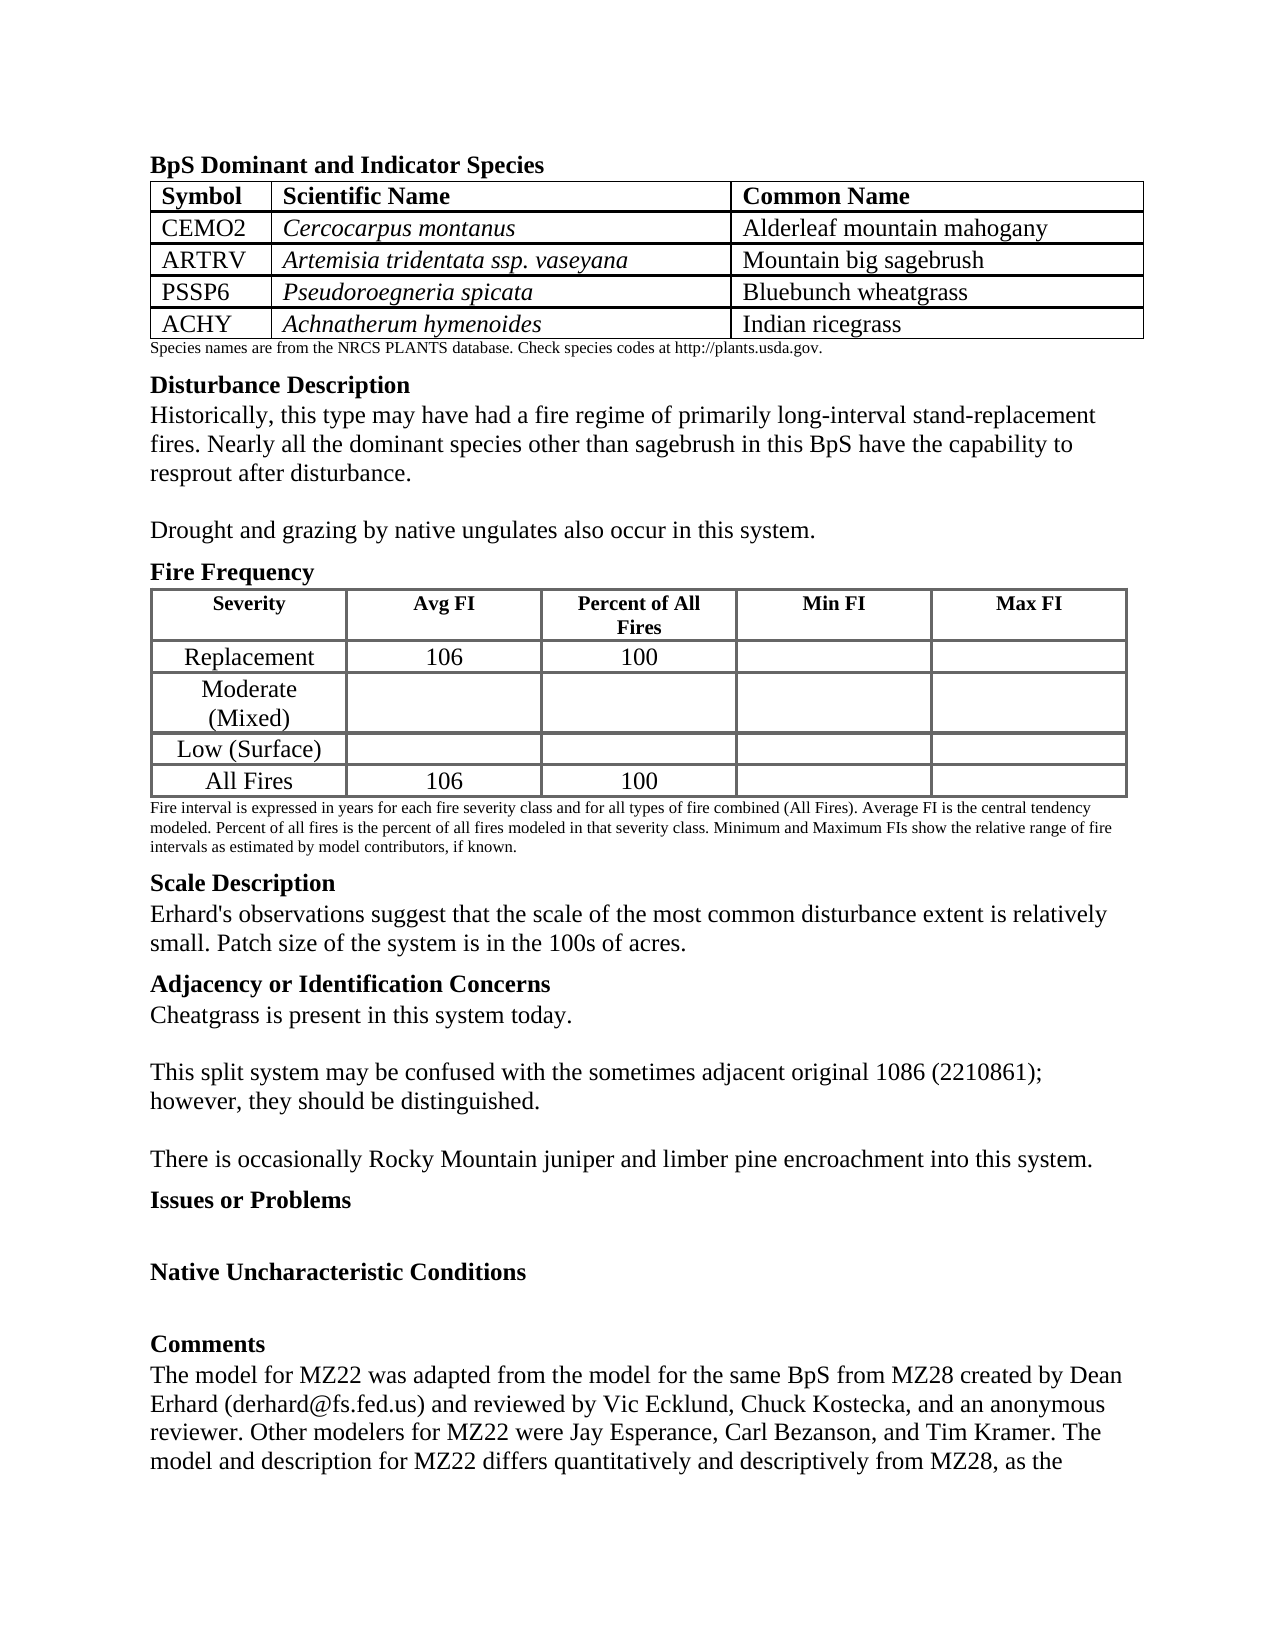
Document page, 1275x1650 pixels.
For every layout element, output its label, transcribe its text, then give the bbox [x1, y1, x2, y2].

text Fire Frequency [150, 557, 1125, 586]
table_cell 100 [543, 766, 735, 795]
table_cell [348, 674, 540, 731]
text Drought and grazing by native ungulates also occur in this system. [150, 516, 1125, 544]
table_header Min FI [738, 591, 930, 639]
table_cell Moderate (Mixed) [153, 674, 345, 731]
text Fire interval is expressed in years for each fire severity class and for all types of fire combined (All Fires). Average FI is the central tendency modeled. Percent of all fires is the percent of all fires modeled in that severity class. Minimum and Maximum FIs show the relative range of fire intervals as estimated by model contributors, if known. [150, 798, 1125, 856]
text Erhard's observations suggest that the scale of the most common disturbance extent is relatively small. Patch size of the system is in the 100s of acres. [150, 899, 1125, 957]
text This split system may be confused with the sometimes adjacent original 1086 (2210861); however, they should be distinguished. [150, 1057, 1125, 1115]
table_cell Alderleaf mountain mahogany [732, 213, 1143, 242]
table_cell [543, 735, 735, 763]
table_cell [933, 642, 1125, 671]
table_cell [738, 735, 930, 763]
table_cell All Fires [153, 766, 345, 795]
table_header Common Name [732, 182, 1143, 210]
table_cell ARTRV [151, 245, 271, 274]
table_cell Bluebunch wheatgrass [732, 277, 1143, 306]
text Cheatgrass is present in this system today. [150, 1000, 1125, 1029]
table_cell Low (Surface) [153, 735, 345, 763]
table_cell 106 [348, 766, 540, 795]
text Historically, this type may have had a fire regime of primarily long-interval stand-replacement fires. Nearly all the dominant species other than sagebrush in this BpS have the capability to resprout after disturbance. [150, 401, 1125, 487]
text Adjacency or Identification Concerns [150, 969, 1125, 998]
table_cell [738, 766, 930, 795]
text BpS Dominant and Indicator Species [150, 150, 1125, 179]
text Issues or Problems [150, 1185, 1125, 1214]
table_cell 106 [348, 642, 540, 671]
text Comments [150, 1329, 1125, 1358]
table_cell Artemisia tridentata ssp. vaseyana [272, 245, 730, 274]
table_cell [933, 674, 1125, 731]
text There is occasionally Rocky Mountain juniper and limber pine encroachment into this system. [150, 1144, 1125, 1172]
table_cell PSSP6 [151, 277, 271, 306]
table_cell [543, 674, 735, 731]
table_cell [348, 735, 540, 763]
table_header Max FI [933, 591, 1125, 639]
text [150, 1360, 1125, 1475]
text Disturbance Description [150, 370, 1125, 398]
table_cell Cercocarpus montanus [272, 213, 730, 242]
table_cell Replacement [153, 642, 345, 671]
text Species names are from the NRCS PLANTS database. Check species codes at http://plants.usda.gov. [150, 339, 1125, 357]
table_cell Achnatherum hymenoides [272, 309, 730, 338]
table_header Symbol [151, 182, 271, 210]
table_cell Pseudoroegneria spicata [272, 277, 730, 306]
table_cell [933, 735, 1125, 763]
table_cell Mountain big sagebrush [732, 245, 1143, 274]
table_cell [738, 674, 930, 731]
table_cell ACHY [151, 309, 271, 338]
table_cell [933, 766, 1125, 795]
table_header Percent of All Fires [543, 591, 735, 639]
table_cell Indian ricegrass [732, 309, 1143, 338]
table_header Scientific Name [272, 182, 730, 210]
text Scale Description [150, 868, 1125, 897]
table_cell CEMO2 [151, 213, 271, 242]
text Native Uncharacteristic Conditions [150, 1257, 1125, 1286]
table_header Avg FI [348, 591, 540, 639]
table_cell 100 [543, 642, 735, 671]
table_cell [738, 642, 930, 671]
table_header Severity [153, 591, 345, 639]
